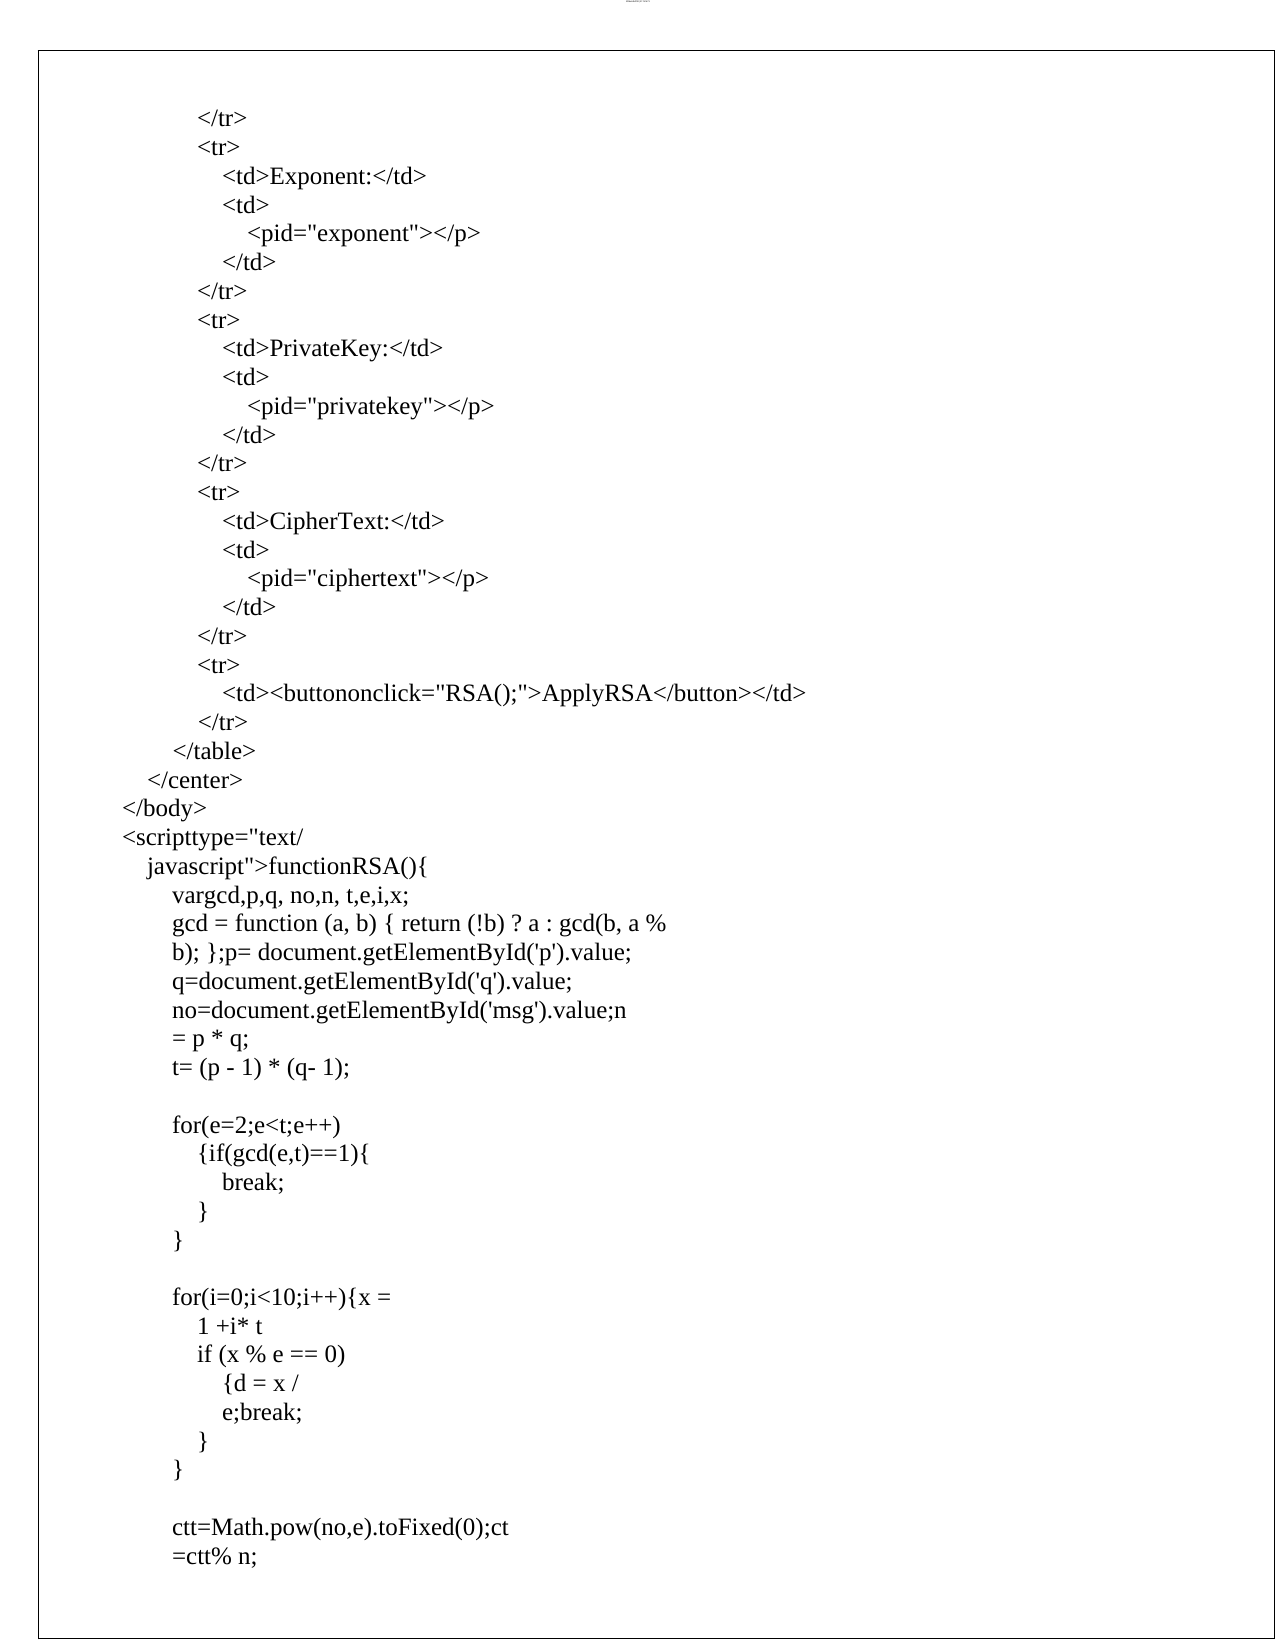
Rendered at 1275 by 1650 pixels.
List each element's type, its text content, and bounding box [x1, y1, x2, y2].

text if (x % e == 0) {d = x / e;break; [197, 1339, 365, 1426]
text </td> [222, 420, 1274, 448]
text vargcd,p,q, no,n, t,e,i,x; [172, 880, 1274, 908]
text <td> [222, 190, 1274, 218]
text q=document.getElementById('q').value; [172, 966, 1274, 995]
text <tr> [197, 132, 1274, 161]
text } [172, 1454, 1274, 1483]
text <td> [222, 362, 1274, 391]
text } [172, 1225, 1274, 1253]
text </tr> [39, 707, 248, 736]
text </table> [39, 736, 256, 765]
text t= (p - 1) * (q- 1); [172, 1052, 1274, 1081]
text no=document.getElementById('msg').value;n = p * q; [172, 995, 628, 1052]
text <td>PrivateKey:</td> [222, 333, 1274, 362]
text </td> [222, 247, 1274, 276]
text </td> [222, 592, 1274, 621]
text <pid="ciphertext"></p> [247, 563, 1274, 592]
text <td><buttononclick="RSA();">ApplyRSA</button></td> [222, 678, 1274, 707]
text </tr> [197, 103, 1274, 132]
text <tr> [197, 305, 1274, 333]
text ctt=Math.pow(no,e).toFixed(0);ct =ctt% n; [172, 1512, 510, 1569]
text } [197, 1196, 1274, 1225]
text </tr> [197, 276, 1274, 305]
text <pid="exponent"></p> [247, 218, 1274, 247]
text <tr> [197, 650, 1274, 678]
text } [197, 1426, 1274, 1454]
text for(i=0;i<10;i++){x = 1 +i* t [172, 1282, 409, 1339]
text <td>Exponent:</td> [222, 161, 1274, 190]
text <td>CipherText:</td> [222, 506, 1274, 535]
text <td> [222, 535, 1274, 563]
text <pid="privatekey"></p> [247, 391, 1274, 420]
text gcd = function (a, b) { return (!b) ? a : gcd(b, a % b); };p= document.getElementById('p').value; [172, 908, 728, 966]
text </center> [147, 765, 1274, 793]
text </tr> [197, 448, 1274, 477]
text <tr> [197, 477, 1274, 506]
text break; [222, 1167, 1274, 1196]
text <scripttype="text/javascript">functionRSA(){ [122, 822, 432, 880]
text </tr> [197, 621, 1274, 650]
text </body> [122, 793, 1274, 822]
text for(e=2;e<t;e++){if(gcd(e,t)==1){ [172, 1110, 409, 1167]
